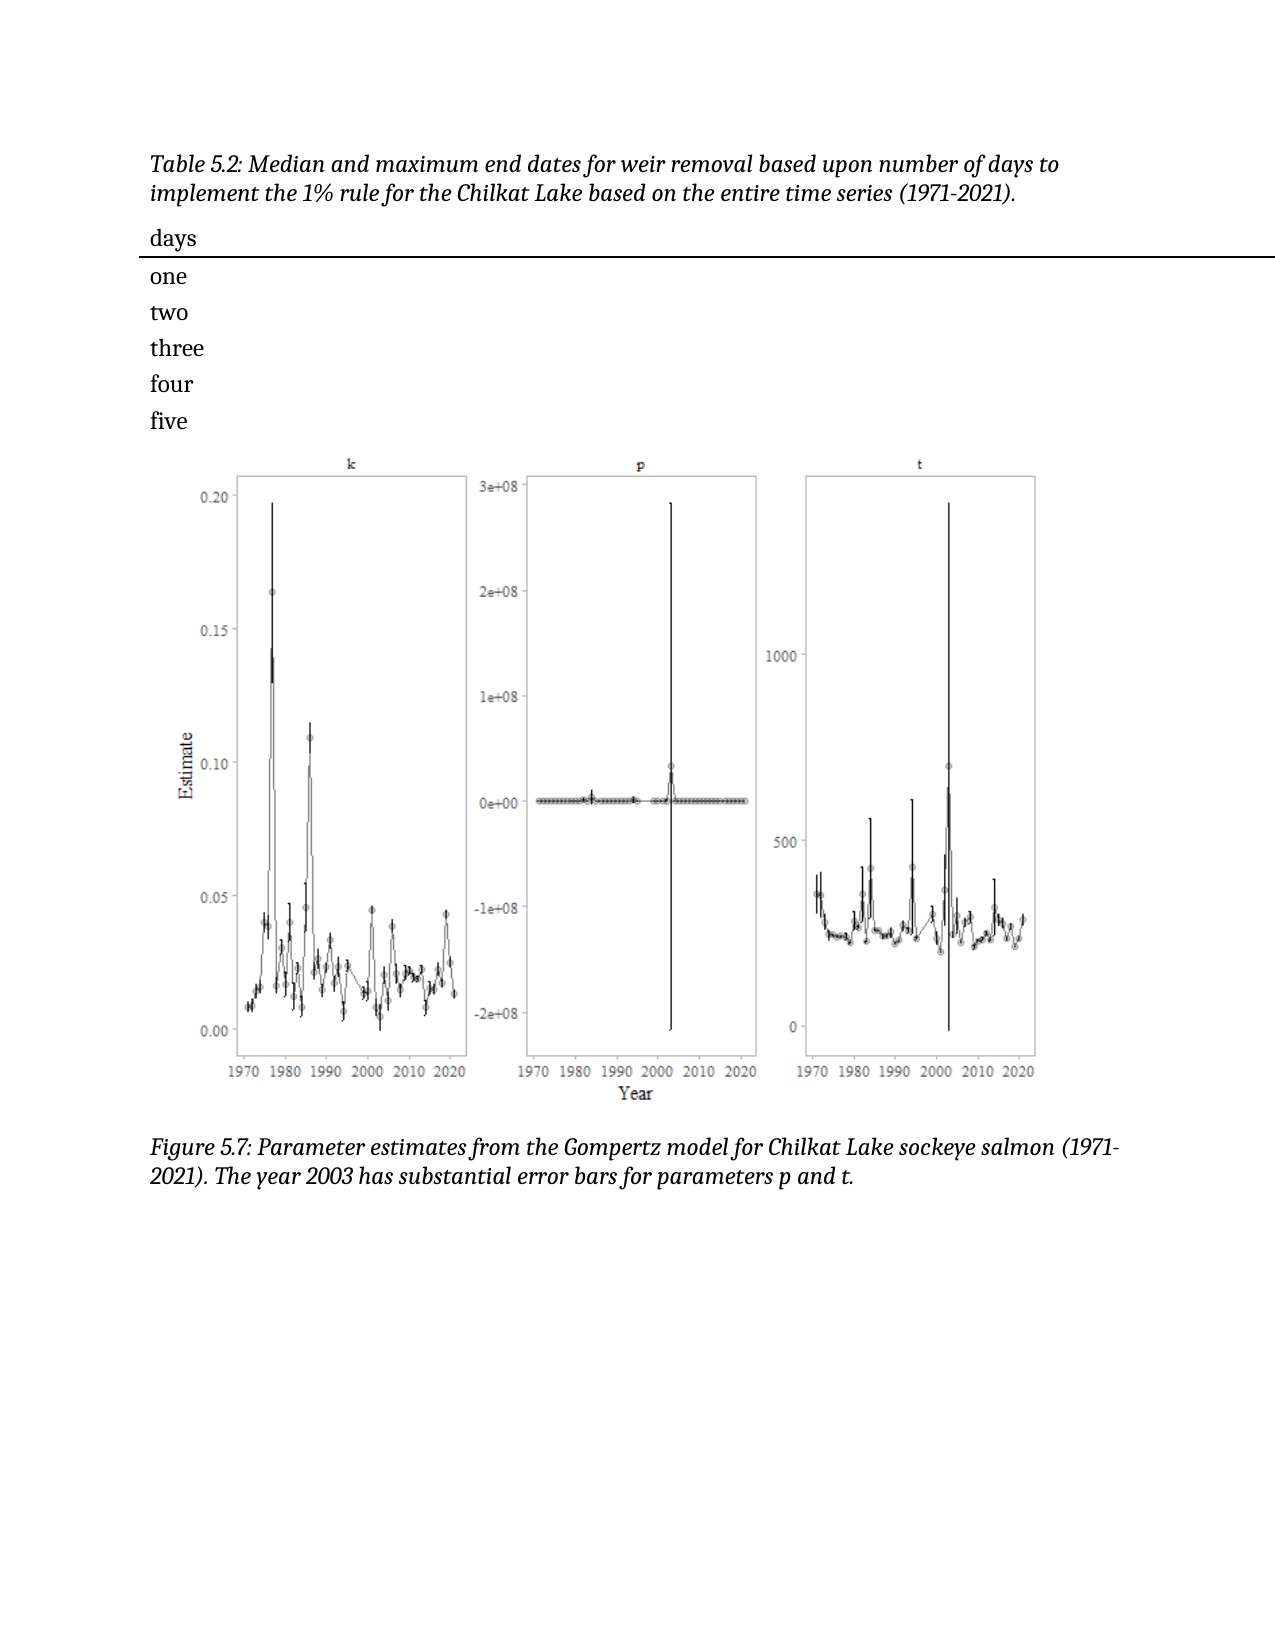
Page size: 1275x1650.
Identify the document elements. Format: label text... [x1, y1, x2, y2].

text Figure 5.7: Parameter estimates from the Gompertz model for Chilkat Lake sockeye salmon (1971-2021). The year 2003 has substantial error bars for parameters p and t. [150, 1133, 1125, 1190]
table_cell two [139, 294, 1275, 330]
table_cell four [139, 367, 1275, 403]
table_cell one [139, 258, 1275, 294]
picture [168, 439, 1044, 1112]
text Table 5.2: Median and maximum end dates for weir removal based upon number of days to implement the 1% rule for the Chilkat Lake based on the entire time series (1971-2021). [150, 150, 1125, 207]
table_cell five [139, 403, 1275, 439]
table_header days [139, 220, 1275, 256]
table_cell three [139, 330, 1275, 367]
